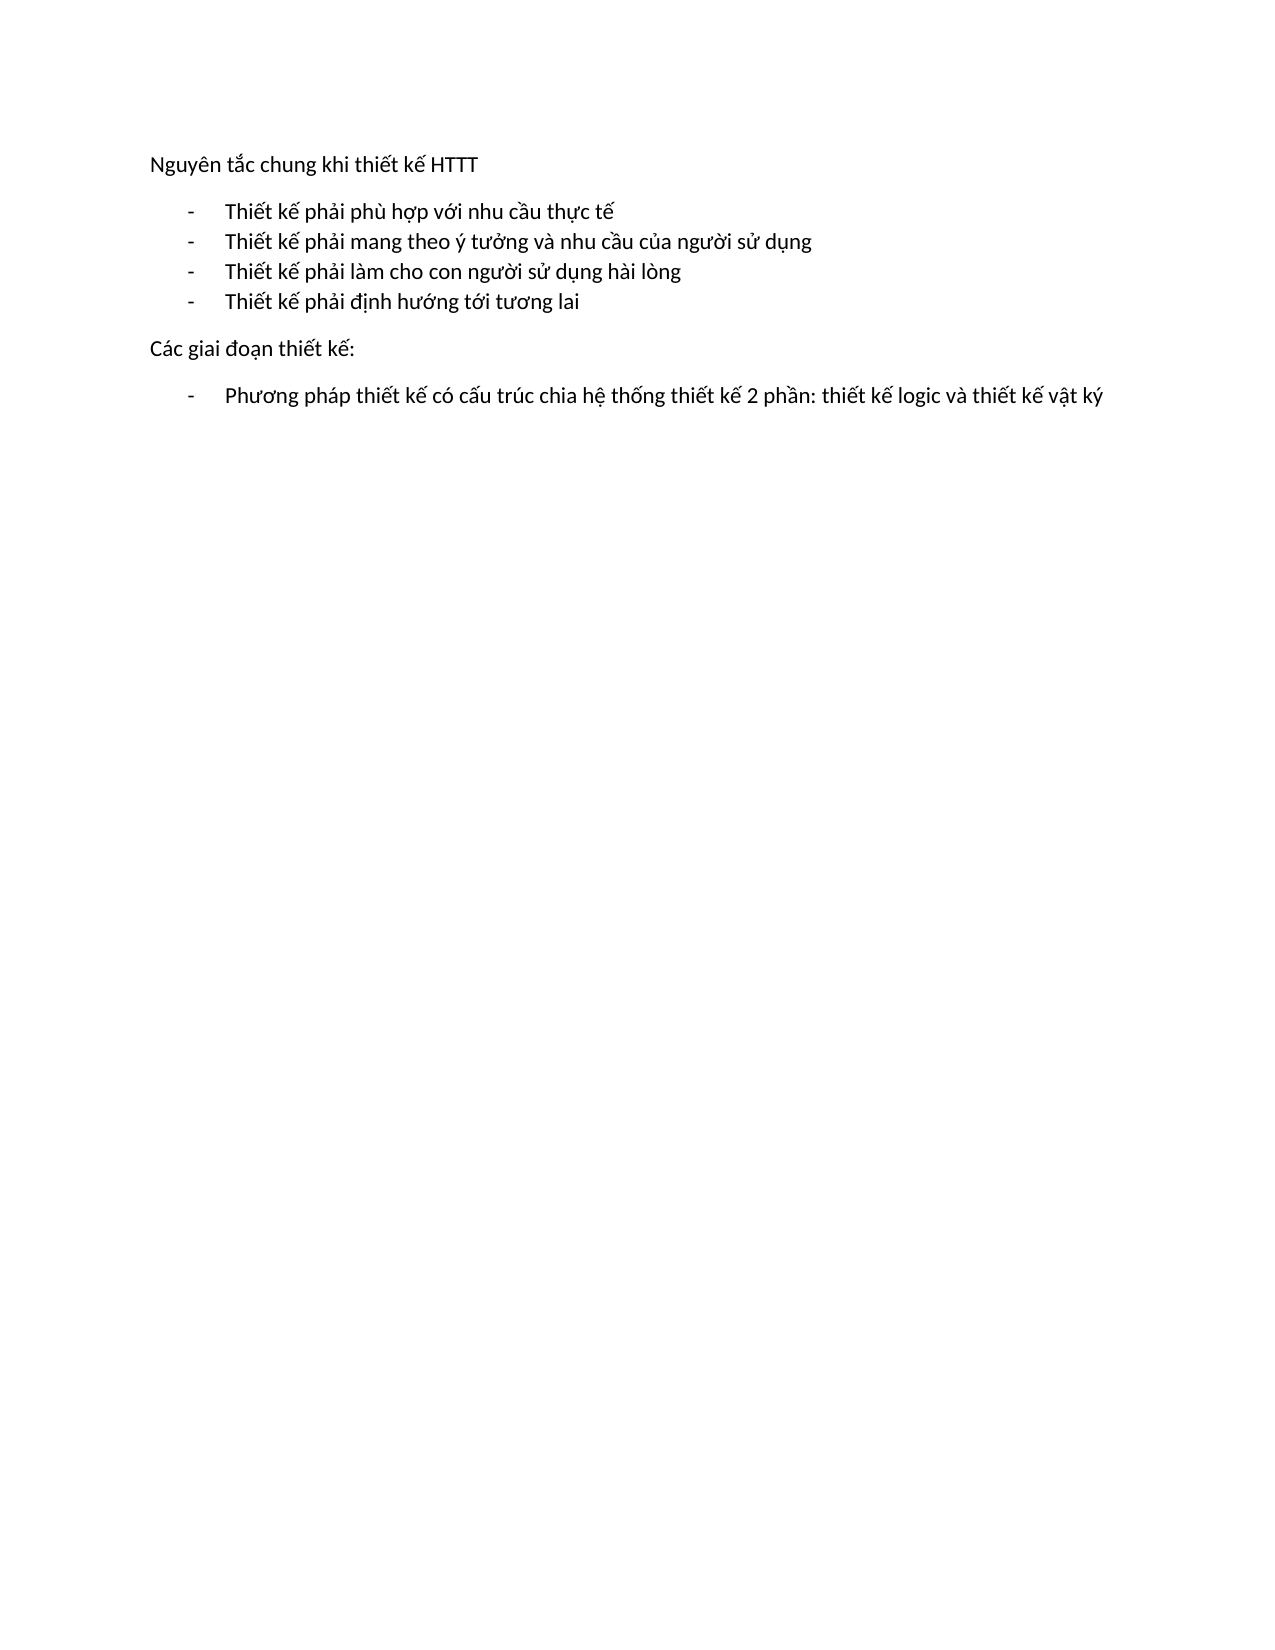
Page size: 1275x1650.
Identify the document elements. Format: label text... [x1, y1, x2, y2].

list Thiết kế phải mang theo ý tưởng và nhu cầu của người sử dụng [187, 227, 1125, 255]
text Nguyên tắc chung khi thiết kế HTTT [150, 150, 1125, 178]
text Các giai đoạn thiết kế: [150, 334, 1125, 362]
list Phương pháp thiết kế có cấu trúc chia hệ thống thiết kế 2 phần: thiết kế logic và thiết kế vật ký [187, 381, 1125, 409]
list Thiết kế phải làm cho con người sử dụng hài lòng [187, 257, 1125, 285]
list Thiết kế phải phù hợp với nhu cầu thực tế [187, 197, 1125, 225]
list Thiết kế phải định hướng tới tương lai [187, 287, 1125, 316]
